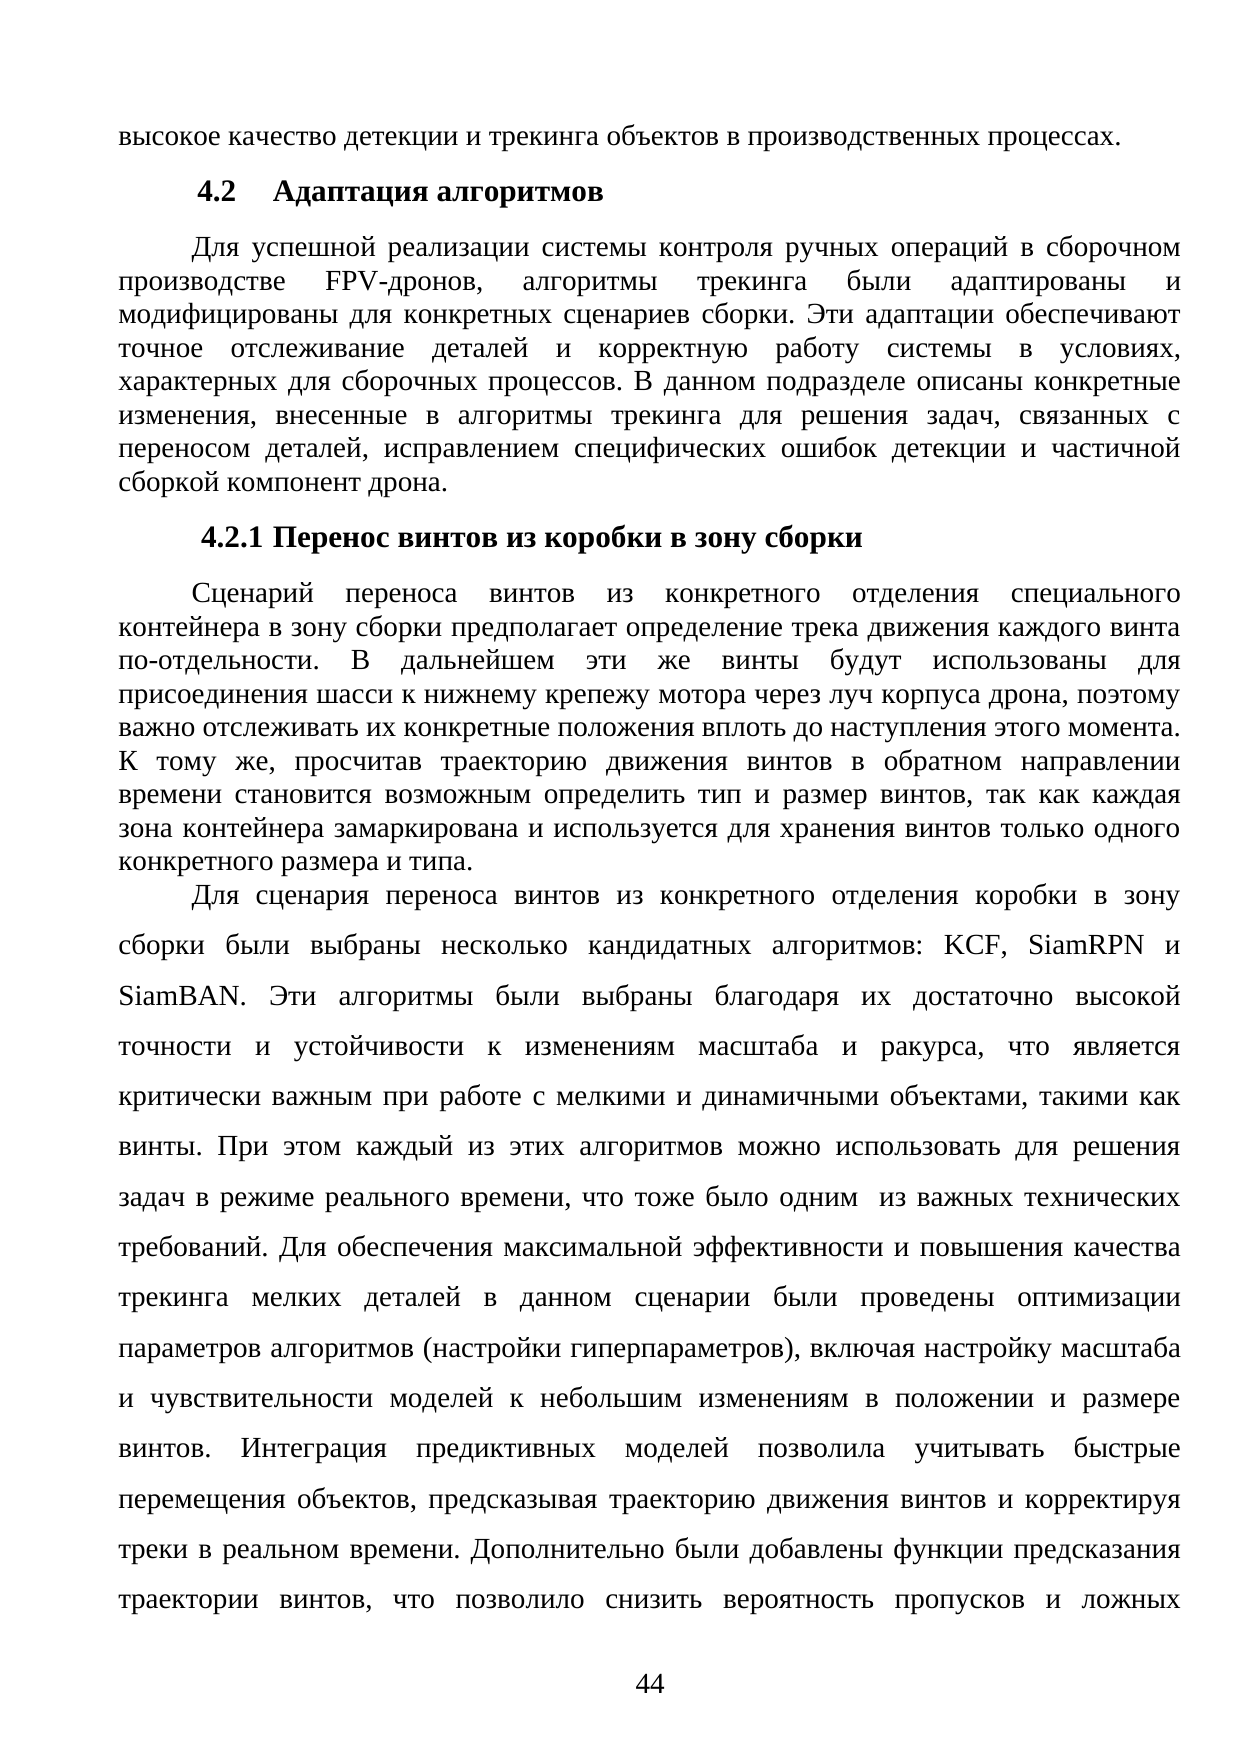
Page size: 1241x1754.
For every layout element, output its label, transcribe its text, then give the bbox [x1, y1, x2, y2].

text Для успешной реализации системы контроля ручных операций в сборочном производстве FPV-дронов, алгоритмы трекинга были адаптированы и модифицированы для конкретных сценариев сборки. Эти адаптации обеспечивают точное отслеживание деталей и корректную работу системы в условиях, характерных для сборочных процессов. В данном подразделе описаны конкретные изменения, внесенные в алгоритмы трекинга для решения задач, связанных с переносом деталей, исправлением специфических ошибок детекции и частичной сборкой компонент дрона. [118, 229, 1182, 497]
subtitle Перенос винтов из коробки в зону сборки [263, 518, 1181, 554]
subtitle Адаптация алгоритмов [236, 172, 1181, 208]
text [118, 877, 1182, 1615]
text Сценарий переноса винтов из конкретного отделения специального контейнера в зону сборки предполагает определение трека движения каждого винта по-отдельности. В дальнейшем эти же винты будут использованы для присоединения шасси к нижнему крепежу мотора через луч корпуса дрона, поэтому важно отслеживать их конкретные положения вплоть до наступления этого момента. К тому же, просчитав траекторию движения винтов в обратном направлении времени становится возможным определить тип и размер винтов, так как каждая зона контейнера замаркирована и используется для хранения винтов только одного конкретного размера и типа. [118, 575, 1182, 877]
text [118, 118, 1182, 152]
